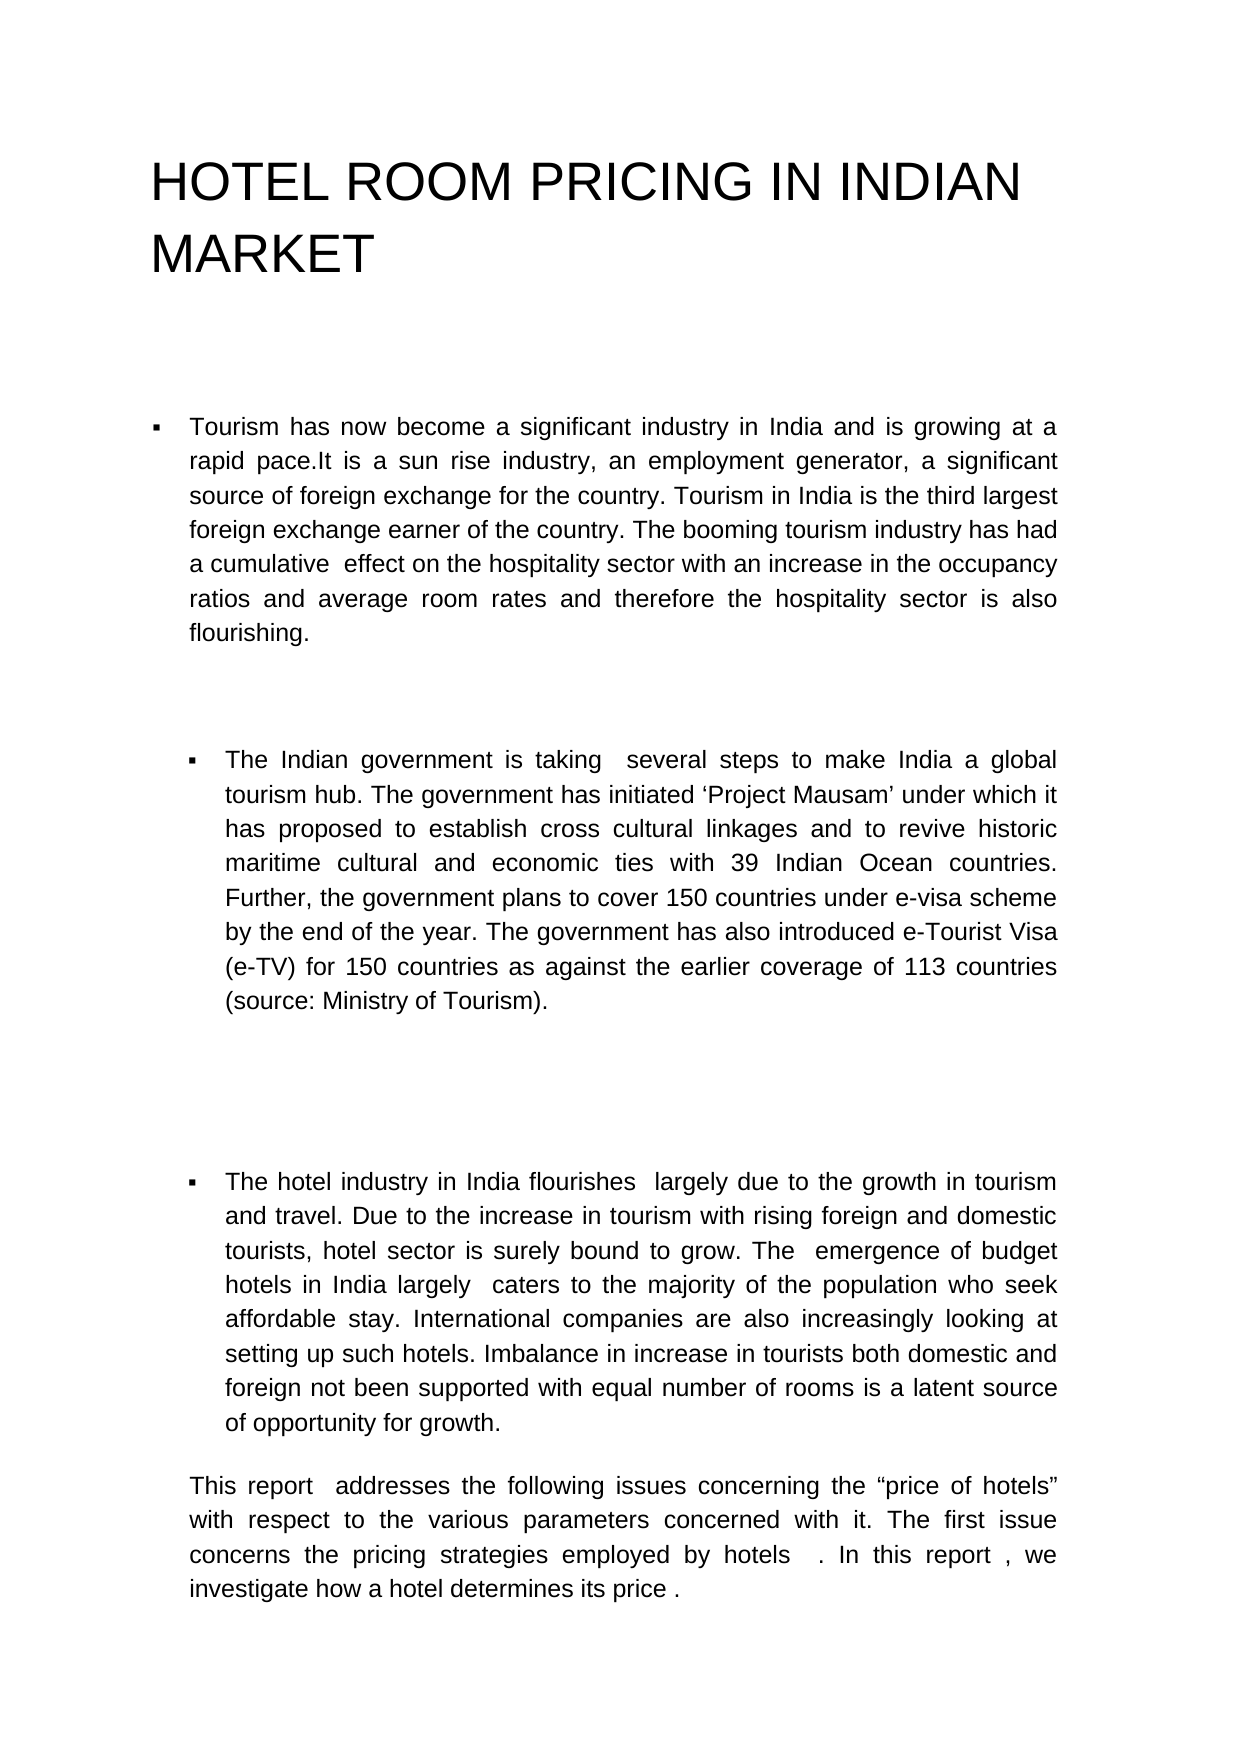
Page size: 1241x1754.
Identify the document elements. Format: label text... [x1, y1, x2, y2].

text HOTEL ROOM PRICING IN INDIAN MARKET [150, 150, 1090, 284]
text This report addresses the following issues concerning the “price of hotels” with respect to the various parameters concerned with it. The first issue concerns the pricing strategies employed by hotels . In this report , we investigate how a hotel determines its price . [189, 1465, 1059, 1603]
list Tourism has now become a significant industry in India and is growing at a rapid pace.It is a sun rise industry, an employment generator, a significant source of foreign exchange for the country. Tourism in India is the third largest foreign exchange earner of the country. The booming tourism industry has had a cumulative effect on the hospitality sector with an increase in the occupancy ratios and average room rates and therefore the hospitality sector is also flourishing. [152, 406, 1059, 647]
list The Indian government is taking several steps to make India a global tourism hub. The government has initiated ‘Project Mausam’ under which it has proposed to establish cross cultural linkages and to revive historic maritime cultural and economic ties with 39 Indian Ocean countries. Further, the government plans to cover 150 countries under e-visa scheme by the end of the year. The government has also introduced e-Tourist Visa (e-TV) for 150 countries as against the earlier coverage of 113 countries (source: Ministry of Tourism). [187, 740, 1059, 1015]
list The hotel industry in India flourishes largely due to the growth in tourism and travel. Due to the increase in tourism with rising foreign and domestic tourists, hotel sector is surely bound to grow. The emergence of budget hotels in India largely caters to the majority of the population who seek affordable stay. International companies are also increasingly looking at setting up such hotels. Imbalance in increase in tourists both domestic and foreign not been supported with equal number of rooms is a latent source of opportunity for growth. [187, 1161, 1059, 1436]
